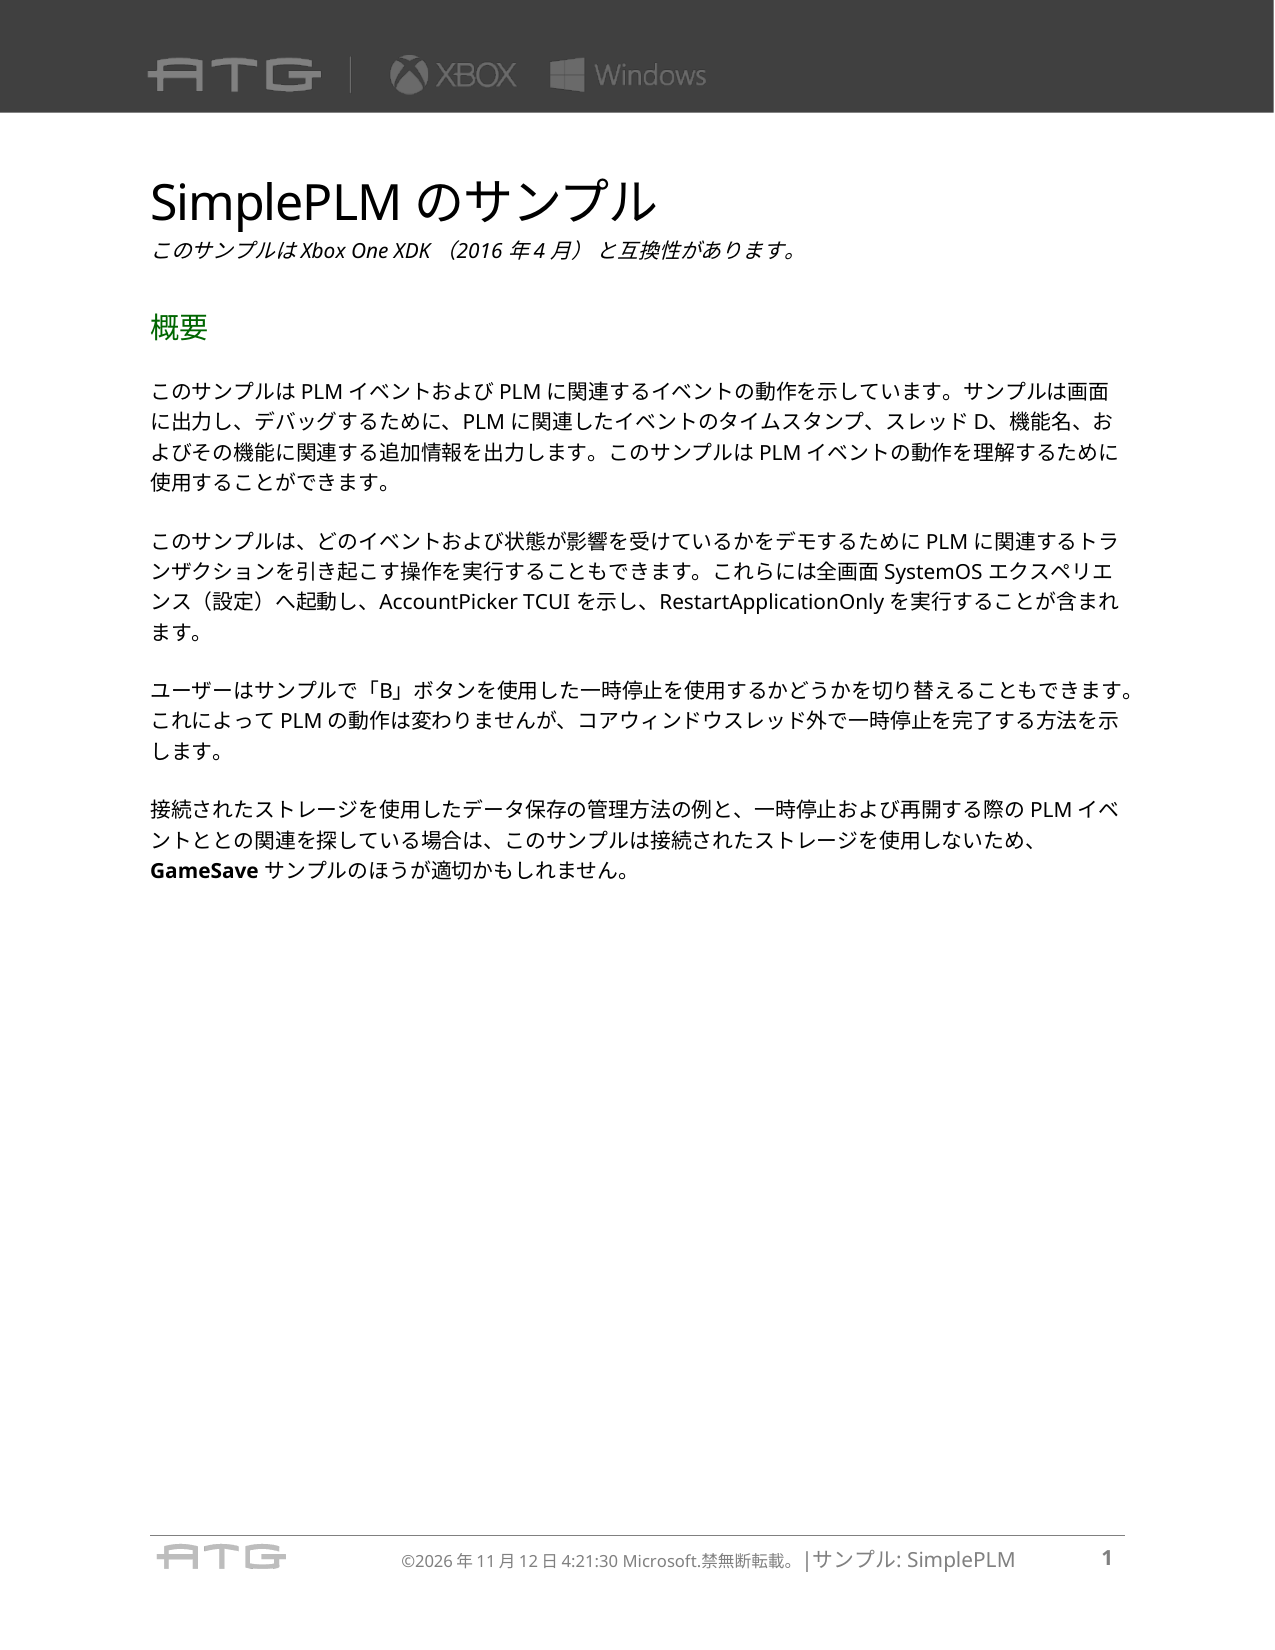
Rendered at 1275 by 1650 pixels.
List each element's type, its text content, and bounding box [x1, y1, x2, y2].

picture [156, 1543, 286, 1569]
text このサンプルは、どのイベントおよび状態が影響を受けているかをデモするために PLM に関連するトランザクションを引き起こす操作を実行することもできます。これらには全画面 SystemOS エクスペリエンス（設定）へ起動し、AccountPicker TCUI を示し、RestartApplicationOnly を実行することが含まれます。 [150, 525, 1125, 646]
text 接続されたストレージを使用したデータ保存の管理方法の例と、一時停止および再開する際の PLM イベントととの関連を探している場合は、このサンプルは接続されたストレージを使用しないため、GameSave サンプルのほうが適切かもしれません。 [150, 794, 1125, 884]
title SimplePLM のサンプル [150, 162, 1125, 234]
picture [147, 55, 706, 95]
text ユーザーはサンプルで「B」ボタンを使用した一時停止を使用するかどうかを切り替えることもできます。これによって PLM の動作は変わりませんが、コアウィンドウスレッド外で一時停止を完了する方法を示します。 [150, 674, 1125, 765]
text このサンプルは PLM イベントおよび PLM に関連するイベントの動作を示しています。サンプルは画面に出力し、デバッグするために、PLM に関連したイベントのタイムスタンプ、スレッド D、機能名、およびその機能に関連する追加情報を出力します。このサンプルは PLM イベントの動作を理解するために使用することができます。 [150, 375, 1125, 496]
text このサンプルは Xbox One XDK （2016 年 4 月） と互換性があります。 [150, 234, 1125, 265]
subtitle 概要 [150, 304, 1125, 347]
